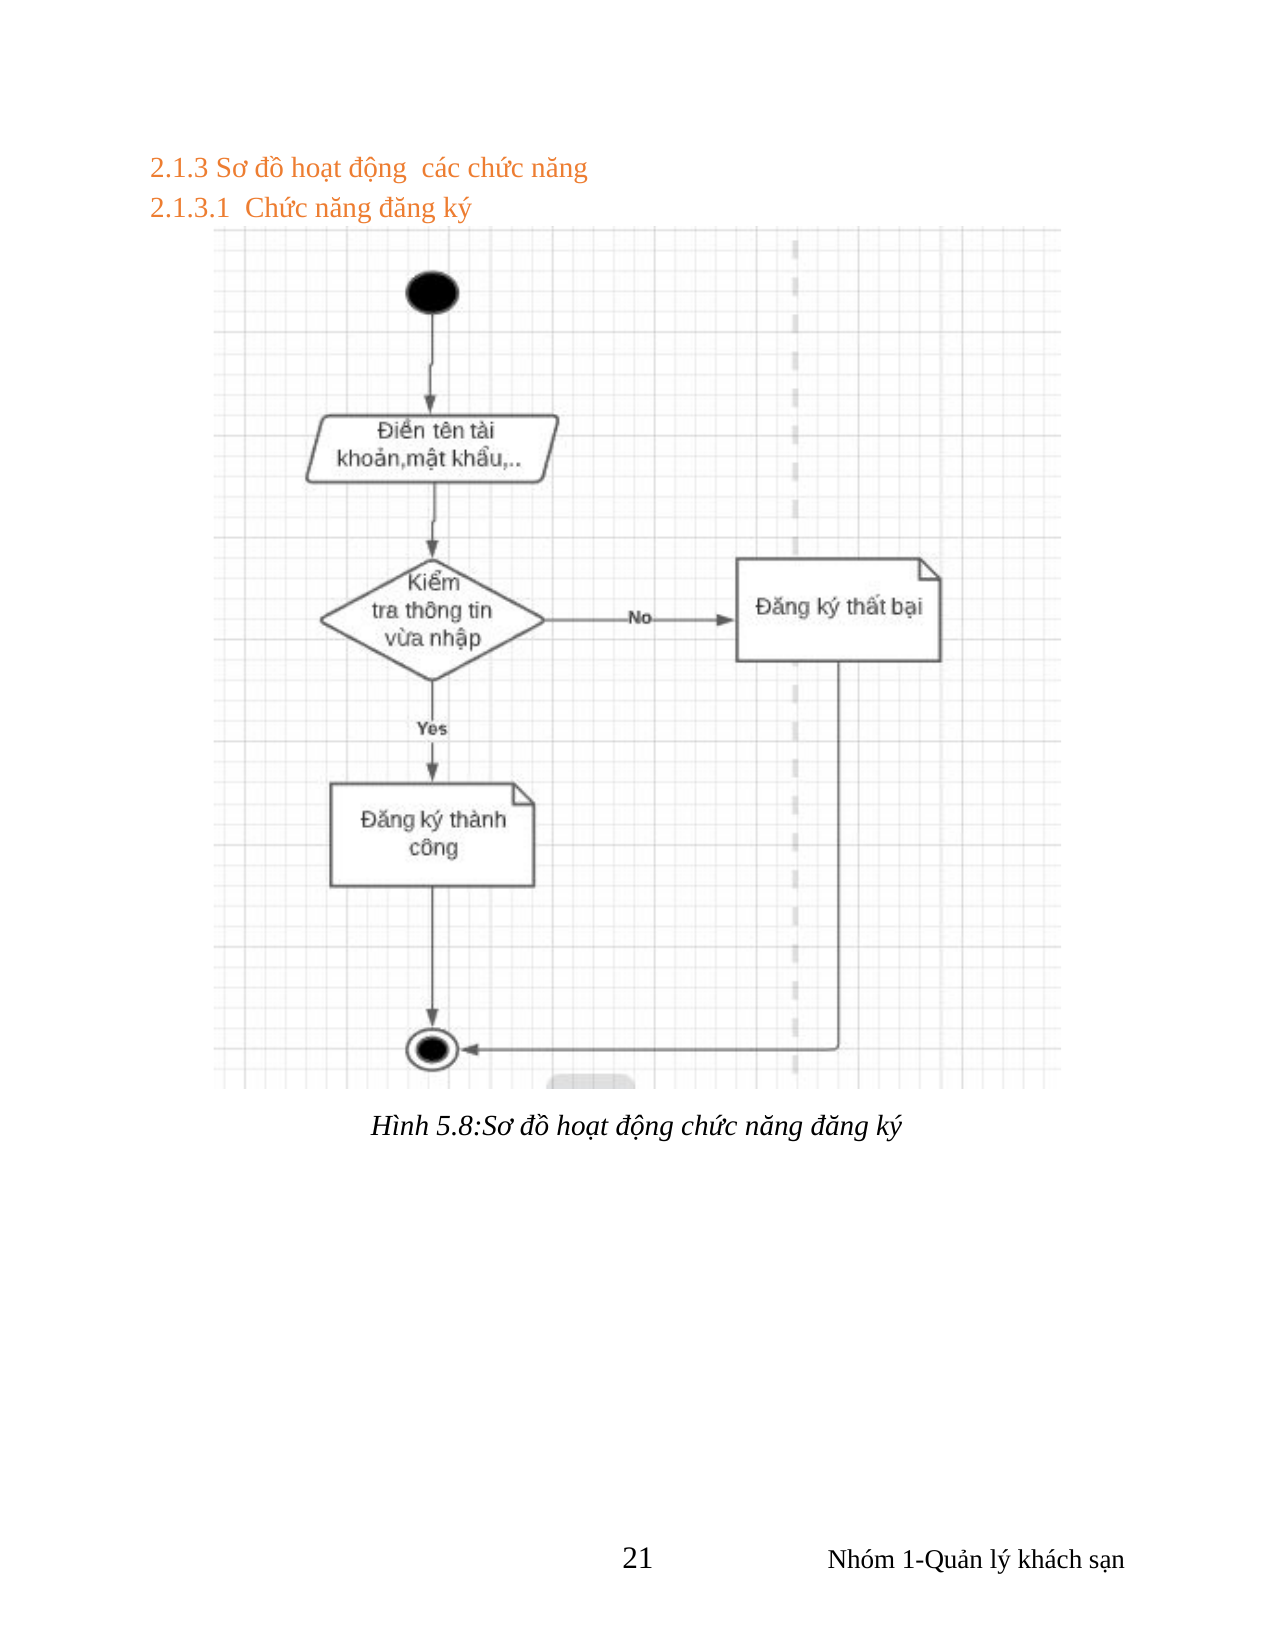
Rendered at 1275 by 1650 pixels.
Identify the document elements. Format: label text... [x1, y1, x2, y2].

subtitle 2.1.3.1 Chức năng đăng ký [150, 190, 1125, 224]
subtitle 2.1.3 Sơ đồ hoạt động các chức năng [150, 150, 1125, 183]
text Hình 5.8:Sơ đồ hoạt động chức năng đăng ký [150, 1108, 1125, 1142]
picture [213, 226, 1062, 1089]
